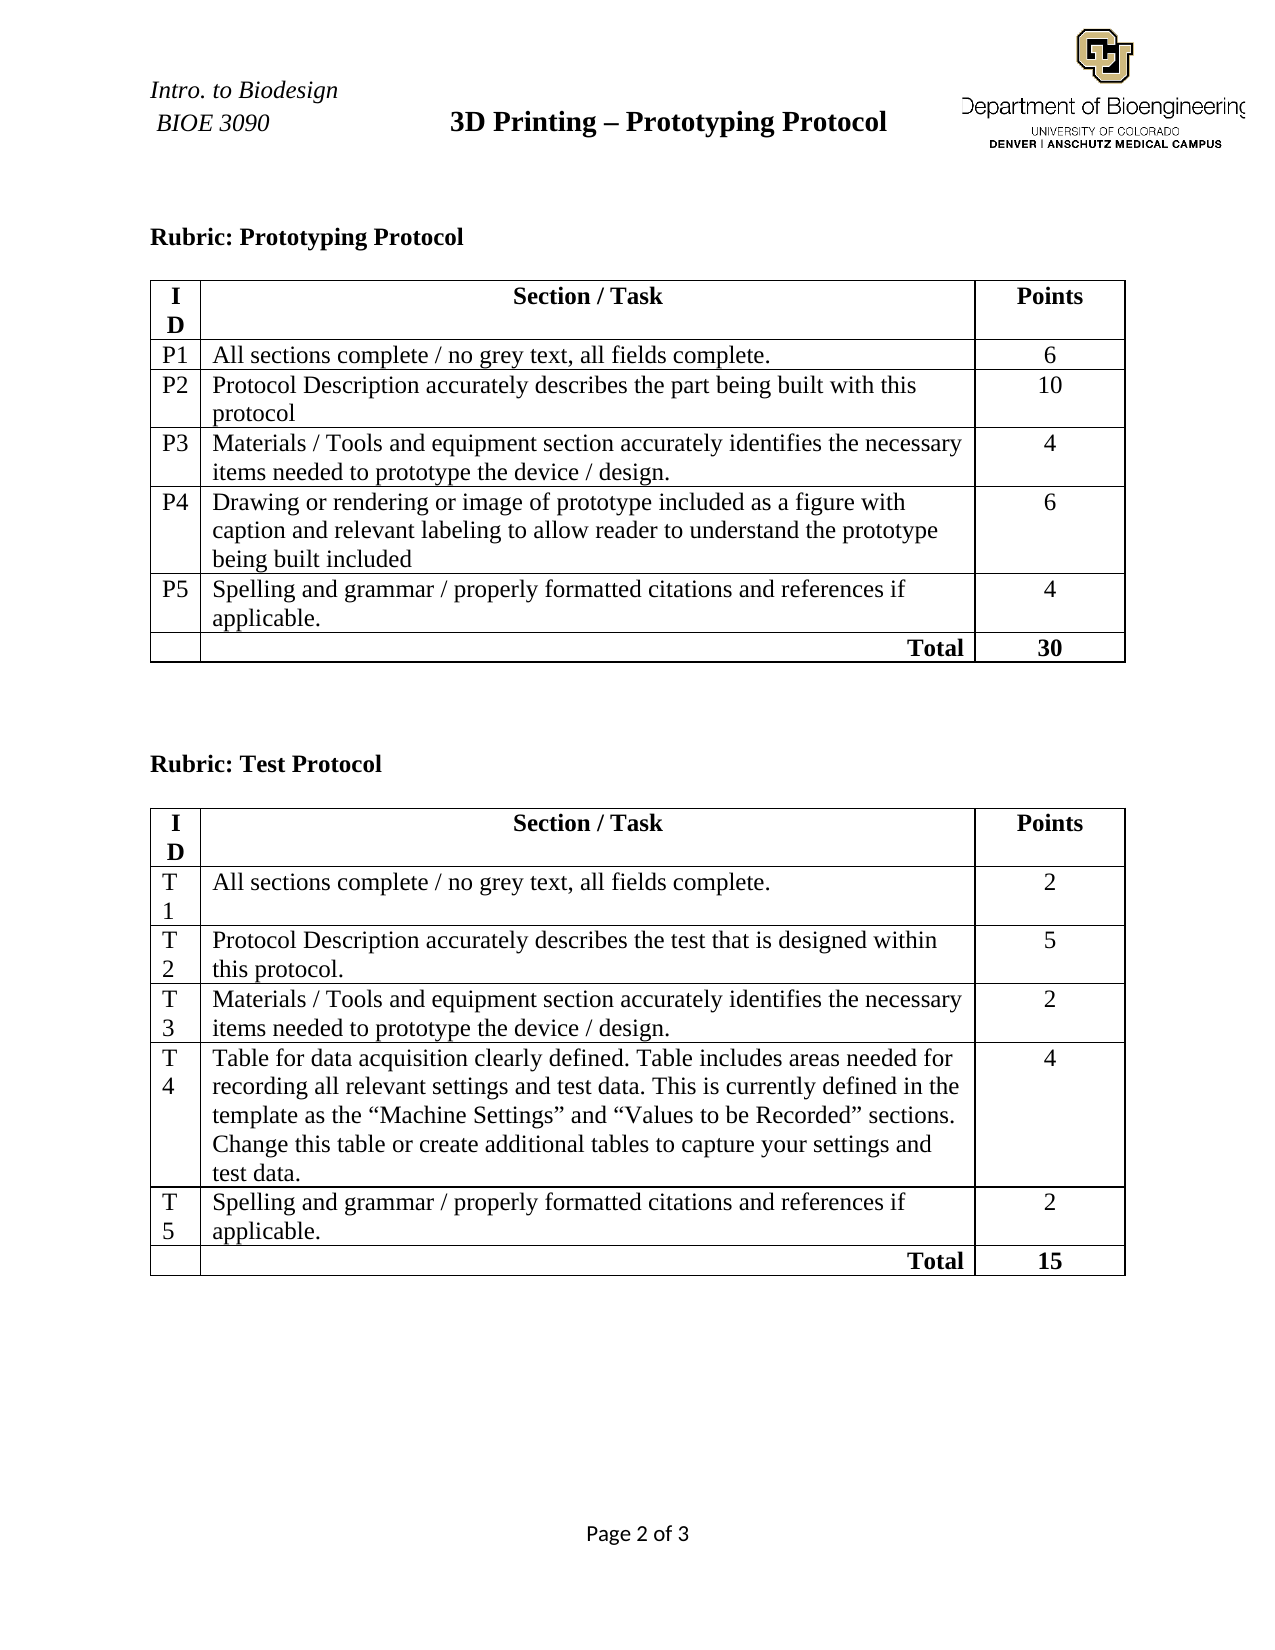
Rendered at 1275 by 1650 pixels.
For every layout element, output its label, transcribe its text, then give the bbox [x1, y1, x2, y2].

table_cell All sections complete / no grey text, all fields complete. [201, 867, 974, 924]
table_cell [151, 1246, 200, 1275]
table_cell T4 [151, 1043, 200, 1186]
table_header Points [976, 281, 1124, 339]
table_cell P2 [151, 370, 200, 427]
table_header Section / Task [201, 809, 974, 866]
table_cell [151, 633, 200, 661]
table_cell P5 [151, 574, 200, 632]
table_cell Protocol Description accurately describes the test that is designed within this protocol. [201, 926, 974, 983]
table_cell T5 [151, 1188, 200, 1245]
table_cell Table for data acquisition clearly defined. Table includes areas needed for recording all relevant settings and test data. This is currently defined in the template as the “Machine Settings” and “Values to be Recorded” sections. Change this table or create additional tables to capture your settings and test data. [201, 1043, 974, 1186]
table_cell 4 [976, 428, 1124, 486]
table_cell 4 [976, 574, 1124, 632]
table_cell Total [201, 1246, 974, 1275]
table_header Section / Task [201, 281, 974, 339]
table_cell 30 [976, 633, 1124, 661]
table_header ID [151, 281, 200, 339]
table_cell Total [201, 633, 974, 661]
table_cell 4 [976, 1043, 1124, 1186]
table_cell Spelling and grammar / properly formatted citations and references if applicable. [201, 1188, 974, 1245]
table_cell 10 [976, 370, 1124, 427]
table_cell Spelling and grammar / properly formatted citations and references if applicable. [201, 574, 974, 632]
table_cell 15 [976, 1246, 1124, 1275]
table_cell All sections complete / no grey text, all fields complete. [201, 340, 974, 369]
table_cell T3 [151, 984, 200, 1042]
table_cell Materials / Tools and equipment section accurately identifies the necessary items needed to prototype the device / design. [201, 428, 974, 486]
table_cell 2 [976, 1188, 1124, 1245]
table_cell 2 [976, 867, 1124, 924]
table_cell 6 [976, 487, 1124, 573]
table_cell Protocol Description accurately describes the part being built with this protocol [201, 370, 974, 427]
table_cell P1 [151, 340, 200, 369]
text Rubric: Prototyping Protocol [150, 222, 1125, 251]
table_cell Drawing or rendering or image of prototype included as a figure with caption and relevant labeling to allow reader to understand the prototype being built included [201, 487, 974, 573]
picture [960, 28, 1245, 147]
table_cell 2 [976, 984, 1124, 1042]
table_cell P3 [151, 428, 200, 486]
table_cell 5 [976, 926, 1124, 983]
text Rubric: Test Protocol [150, 749, 1125, 778]
table_header Points [976, 809, 1124, 866]
table_header ID [151, 809, 200, 866]
table_cell 6 [976, 340, 1124, 369]
table_cell P4 [151, 487, 200, 573]
table_cell T1 [151, 867, 200, 924]
table_cell T2 [151, 926, 200, 983]
table_cell Materials / Tools and equipment section accurately identifies the necessary items needed to prototype the device / design. [201, 984, 974, 1042]
